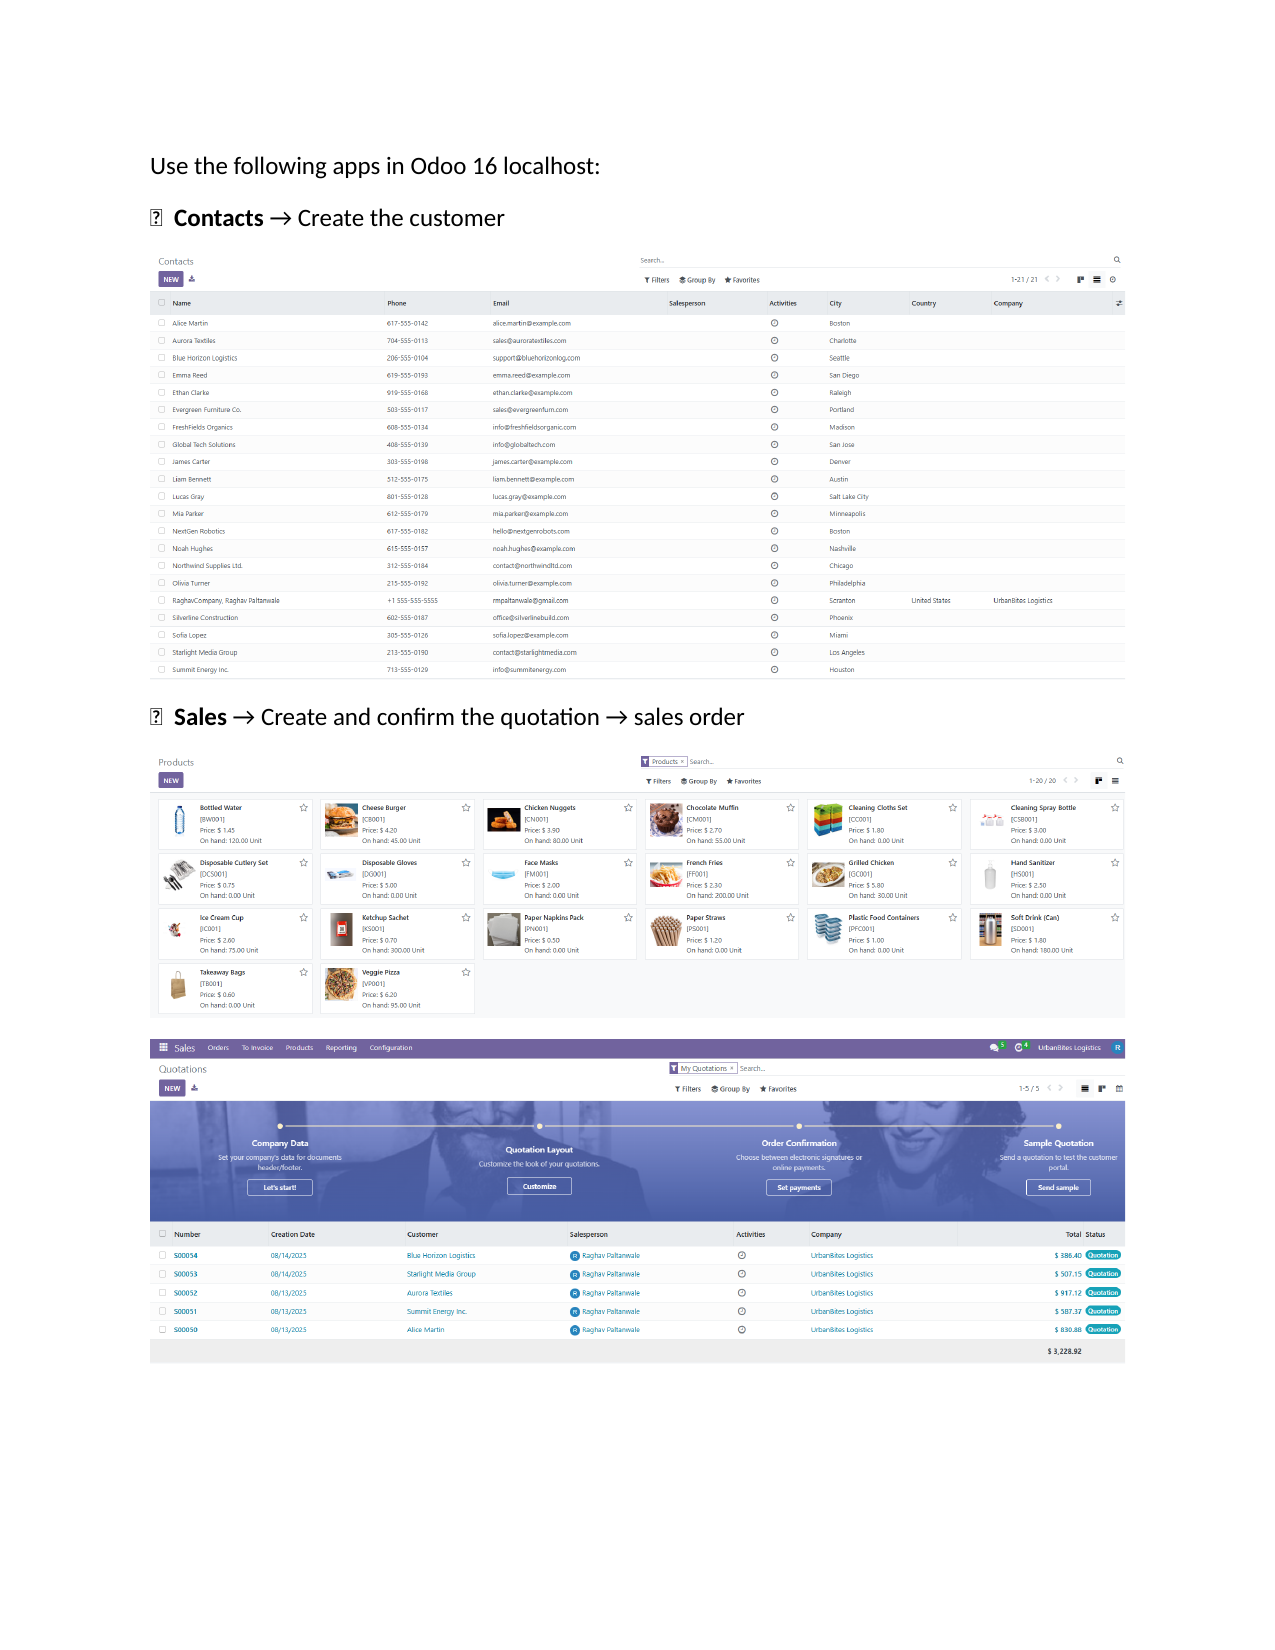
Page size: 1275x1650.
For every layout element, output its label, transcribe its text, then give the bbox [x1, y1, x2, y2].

picture [150, 1039, 1125, 1364]
text  Contacts → Create the customer [150, 202, 1125, 232]
picture [150, 253, 1125, 680]
text Use the following apps in Odoo 16 localhost: [150, 150, 1125, 181]
picture [150, 752, 1125, 1018]
text  Sales → Create and confirm the quotation → sales order [150, 701, 1125, 732]
